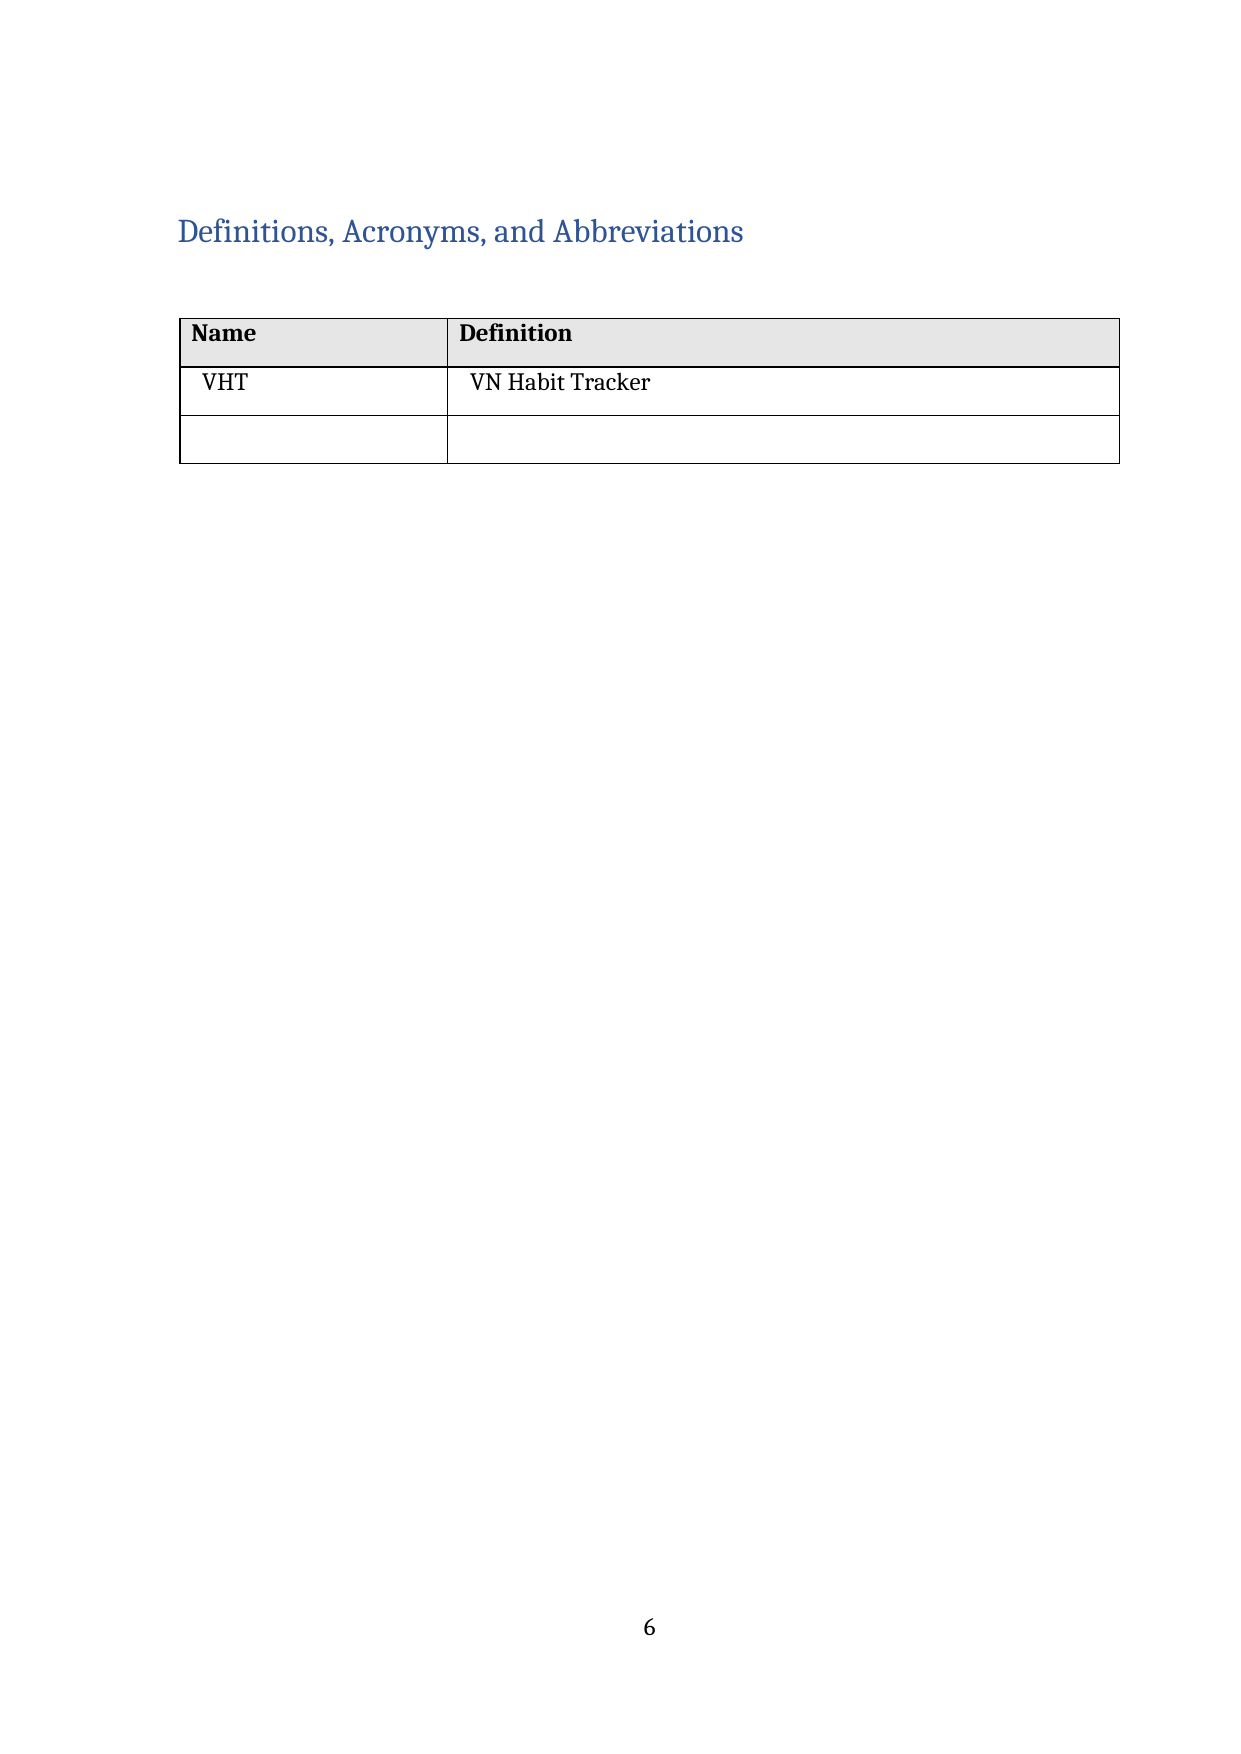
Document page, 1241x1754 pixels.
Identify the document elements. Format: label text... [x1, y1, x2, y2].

subtitle Definitions, Acronyms, and Abbreviations [177, 213, 1122, 251]
table_cell VHT [181, 368, 447, 415]
table_header Definition [448, 319, 1119, 366]
table_cell [448, 416, 1119, 463]
table_cell [181, 416, 447, 463]
table_header Name [181, 319, 447, 366]
table_cell VN Habit Tracker [448, 368, 1119, 415]
